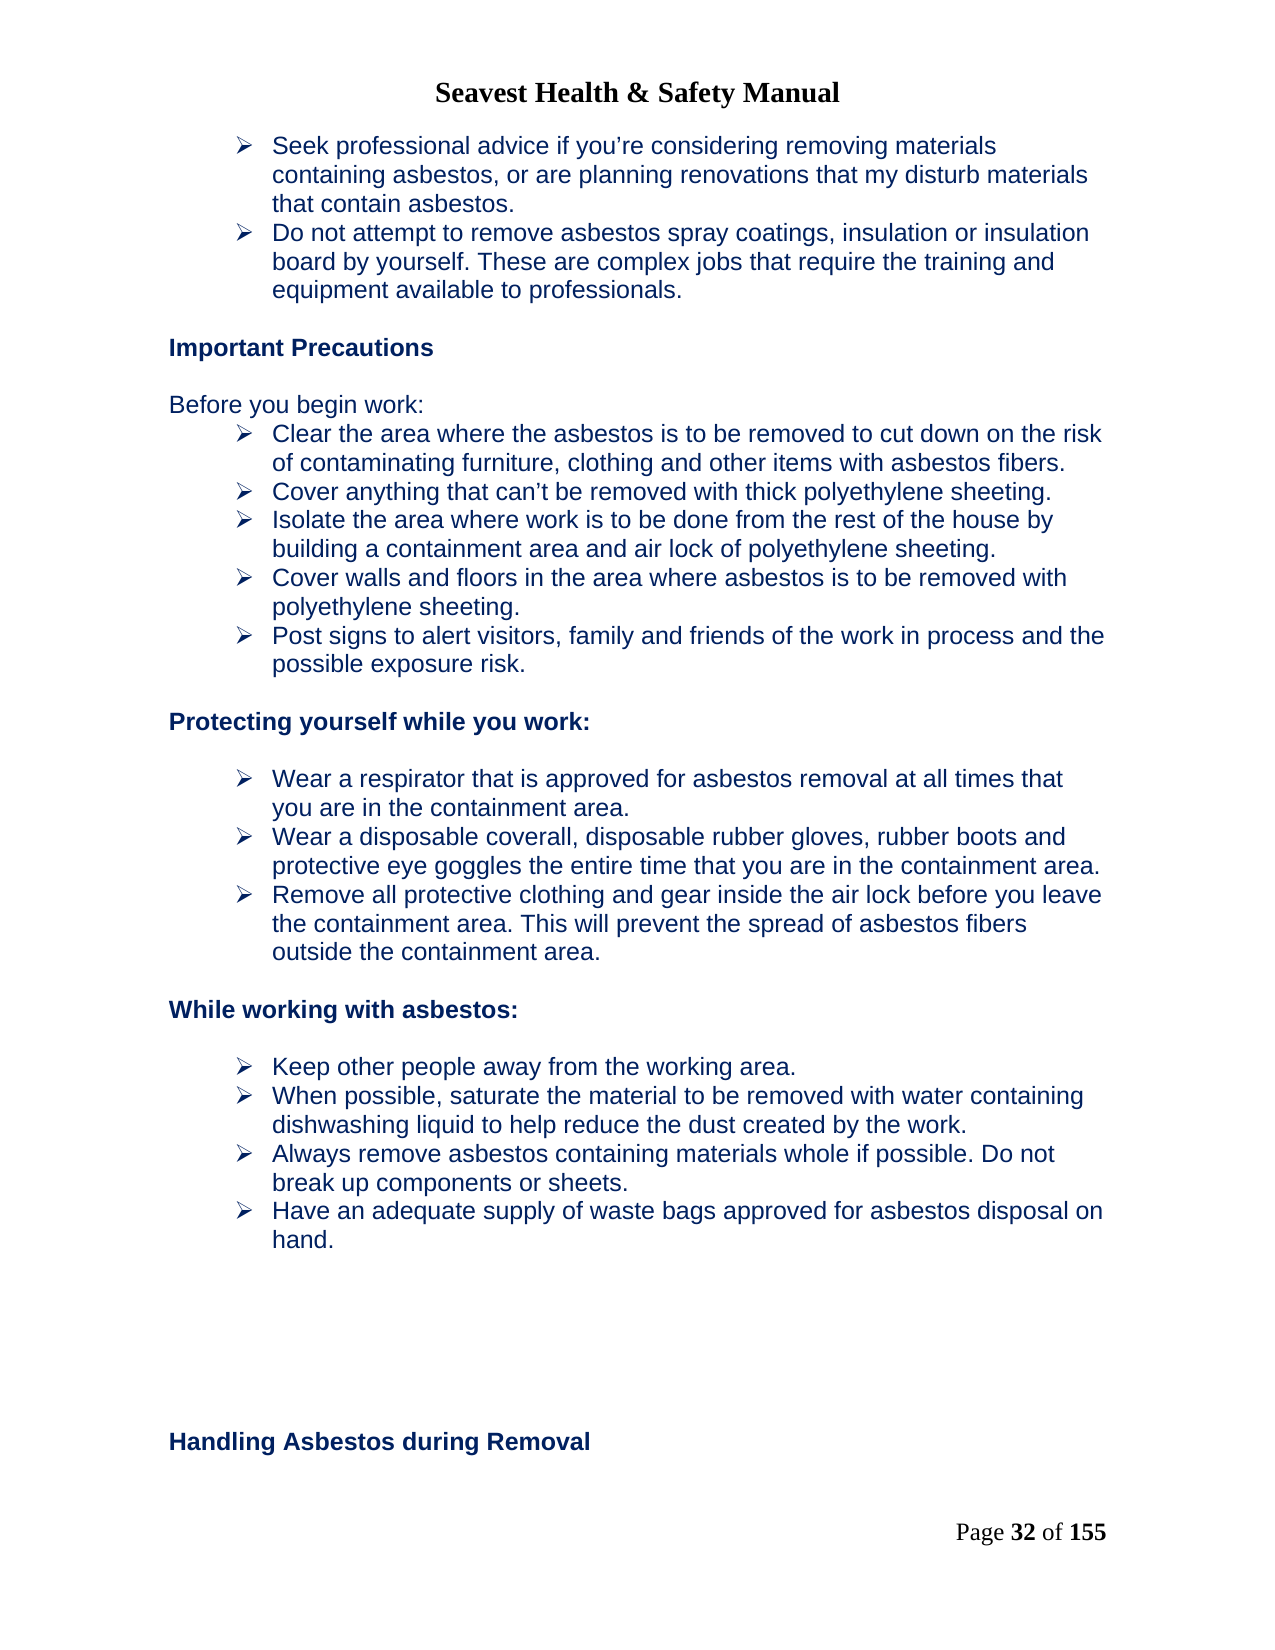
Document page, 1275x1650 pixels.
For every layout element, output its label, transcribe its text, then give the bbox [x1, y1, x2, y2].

text While working with asbestos: [169, 995, 1106, 1023]
list Keep other people away from the working area. [234, 1052, 1106, 1081]
list Always remove asbestos containing materials whole if possible. Do not break up components or sheets. [234, 1139, 1106, 1196]
list When possible, saturate the material to be removed with water containing dishwashing liquid to help reduce the dust created by the work. [234, 1081, 1106, 1139]
list Cover anything that can’t be removed with thick polyethylene sheeting. [234, 477, 1106, 505]
list Cover walls and floors in the area where asbestos is to be removed with polyethylene sheeting. [234, 563, 1106, 621]
list Remove all protective clothing and gear inside the air lock before you leave the containment area. This will prevent the spread of asbestos fibers outside the containment area. [234, 880, 1106, 966]
list Wear a disposable coverall, disposable rubber gloves, rubber boots and protective eye goggles the entire time that you are in the containment area. [234, 822, 1106, 880]
list Isolate the area where work is to be done from the rest of the house by building a containment area and air lock of polyethylene sheeting. [234, 505, 1106, 563]
list Have an adequate supply of waste bags approved for asbestos disposal on hand. [234, 1196, 1106, 1254]
list Seek professional advice if you’re considering removing materials containing asbestos, or are planning renovations that my disturb materials that contain asbestos. [234, 131, 1106, 218]
list Wear a respirator that is approved for asbestos removal at all times that you are in the containment area. [234, 764, 1106, 822]
list Clear the area where the asbestos is to be removed to cut down on the risk of contaminating furniture, clothing and other items with asbestos fibers. [234, 419, 1106, 477]
text Before you begin work: [169, 390, 1106, 419]
text Important Precautions [169, 333, 1106, 361]
list Do not attempt to remove asbestos spray coatings, insulation or insulation board by yourself. These are complex jobs that require the training and equipment available to professionals. [234, 218, 1106, 304]
text Protecting yourself while you work: [169, 707, 1106, 736]
text Handling Asbestos during Removal [169, 1426, 1106, 1455]
list Post signs to alert visitors, family and friends of the work in process and the possible exposure risk. [234, 621, 1106, 678]
